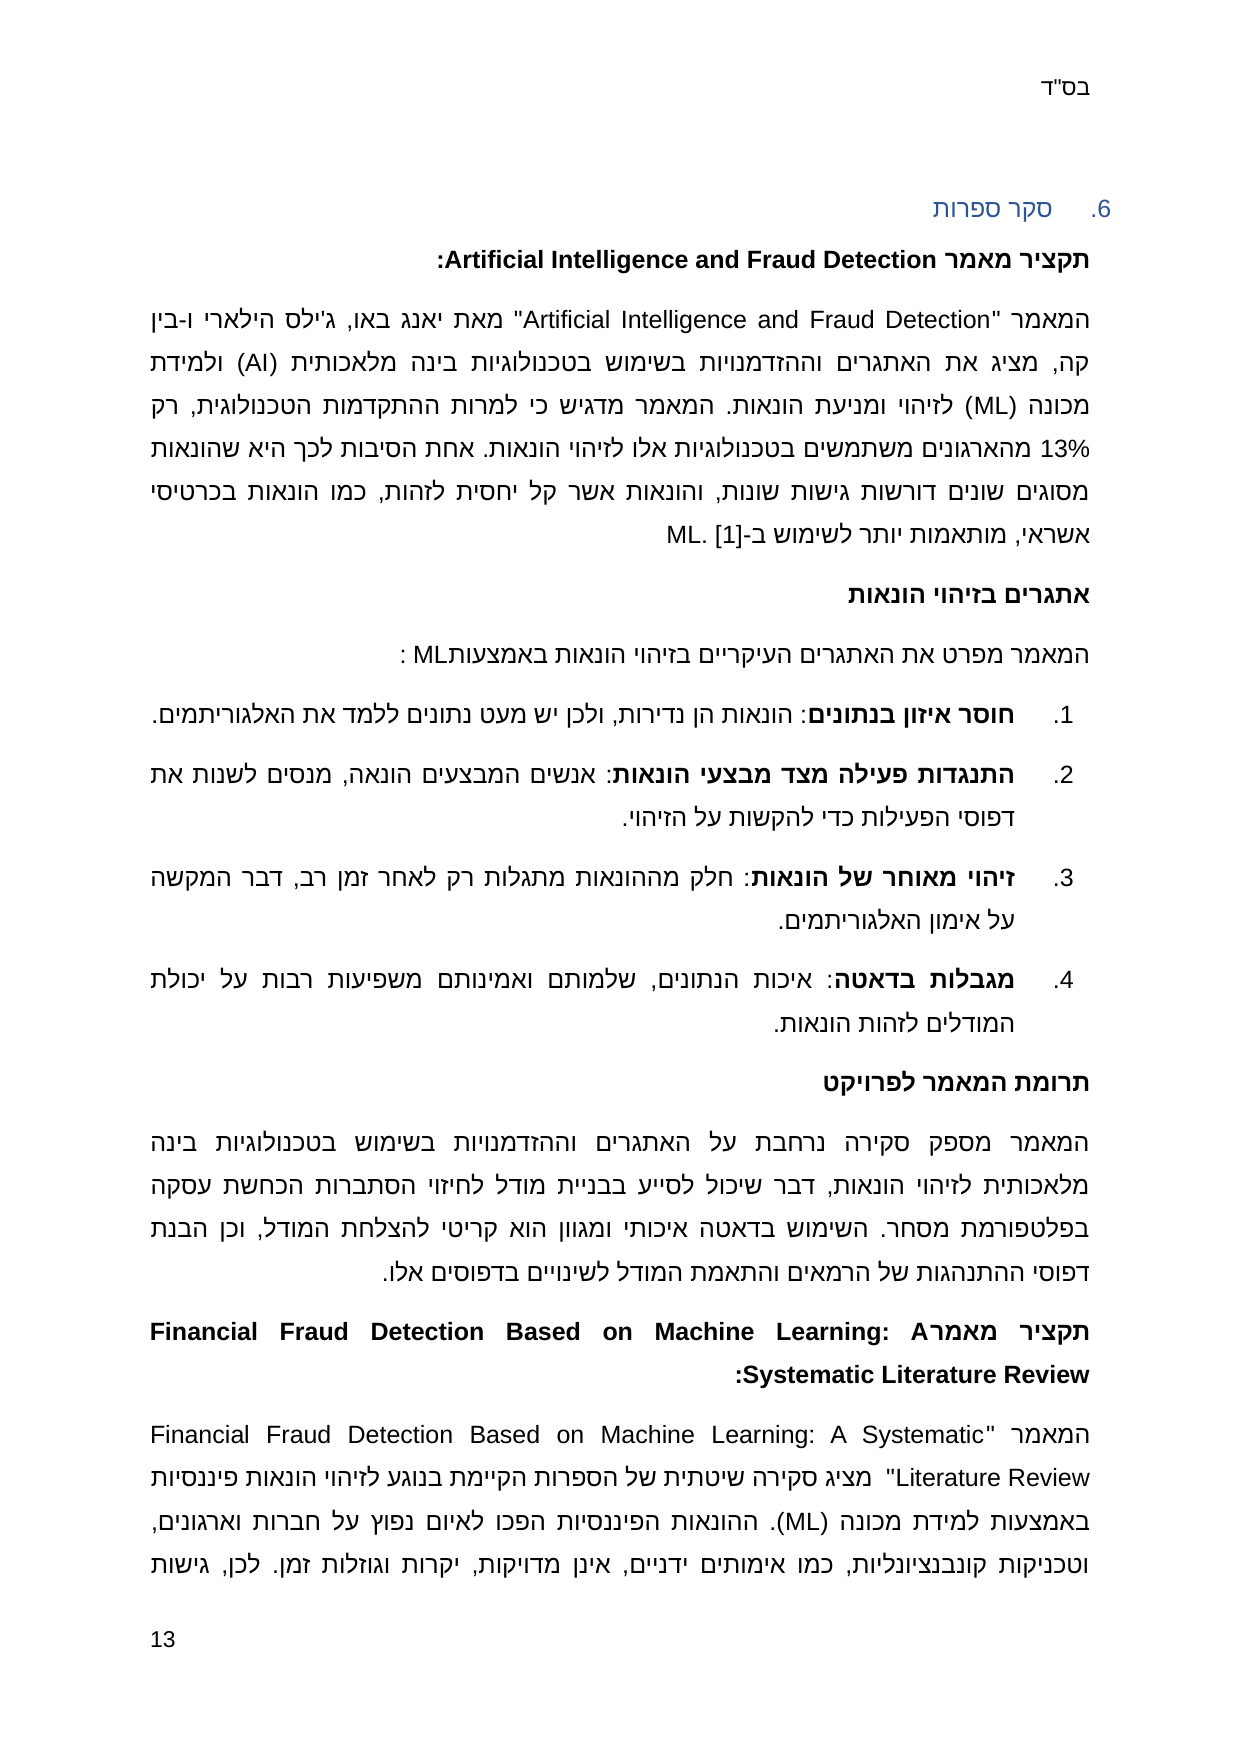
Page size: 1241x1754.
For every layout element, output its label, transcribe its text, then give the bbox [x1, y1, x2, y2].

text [150, 1420, 1090, 1578]
list חוסר איזון בנתונים: הונאות הן נדירות, ולכן יש מעט נתונים ללמד את האלגוריתמים. [150, 700, 1053, 729]
text תרומת המאמר לפרויקט [150, 1068, 1090, 1097]
text המאמר "Artificial Intelligence and Fraud Detection" מאת יאנג באו, ג'ילס הילארי ו-בין קה, מציג את האתגרים וההזדמנויות בשימוש בטכנולוגיות בינה מלאכותית (AI) ולמידת מכונה (ML) לזיהוי ומניעת הונאות. המאמר מדגיש כי למרות ההתקדמות הטכנולוגית, רק 13% מהארגונים משתמשים בטכנולוגיות אלו לזיהוי הונאות. אחת הסיבות לכך היא שהונאות מסוגים שונים דורשות גישות שונות, והונאות אשר קל יחסית לזהות, כמו הונאות בכרטיסי אשראי, מותאמות יותר לשימוש ב-ML. [1] [150, 305, 1090, 549]
text תקציר מאמר Artificial Intelligence and Fraud Detection: [150, 245, 1090, 274]
list מגבלות בדאטה: איכות הנתונים, שלמותם ואמינותם משפיעות רבות על יכולת המודלים לזהות הונאות. [150, 966, 1053, 1037]
text אתגרים בזיהוי הונאות [150, 580, 1090, 609]
subtitle סקר ספרות [150, 194, 1090, 222]
text המאמר מספק סקירה נרחבת על האתגרים וההזדמנויות בשימוש בטכנולוגיות בינה מלאכותית לזיהוי הונאות, דבר שיכול לסייע בבניית מודל לחיזוי הסתברות הכחשת עסקה בפלטפורמת מסחר. השימוש בדאטה איכותי ומגוון הוא קריטי להצלחת המודל, וכן הבנת דפוסי ההתנהגות של הרמאים והתאמת המודל לשינויים בדפוסים אלו. [150, 1128, 1090, 1286]
list זיהוי מאוחר של הונאות: חלק מההונאות מתגלות רק לאחר זמן רב, דבר המקשה על אימון האלגוריתמים. [150, 863, 1053, 934]
list התנגדות פעילה מצד מבצעי הונאות: אנשים המבצעים הונאה, מנסים לשנות את דפוסי הפעילות כדי להקשות על הזיהוי. [150, 760, 1053, 832]
text תקציר מאמרFinancial Fraud Detection Based on Machine Learning: A Systematic Literature Review: [150, 1317, 1090, 1389]
text המאמר מפרט את האתגרים העיקריים בזיהוי הונאות באמצעותML : [150, 640, 1090, 669]
